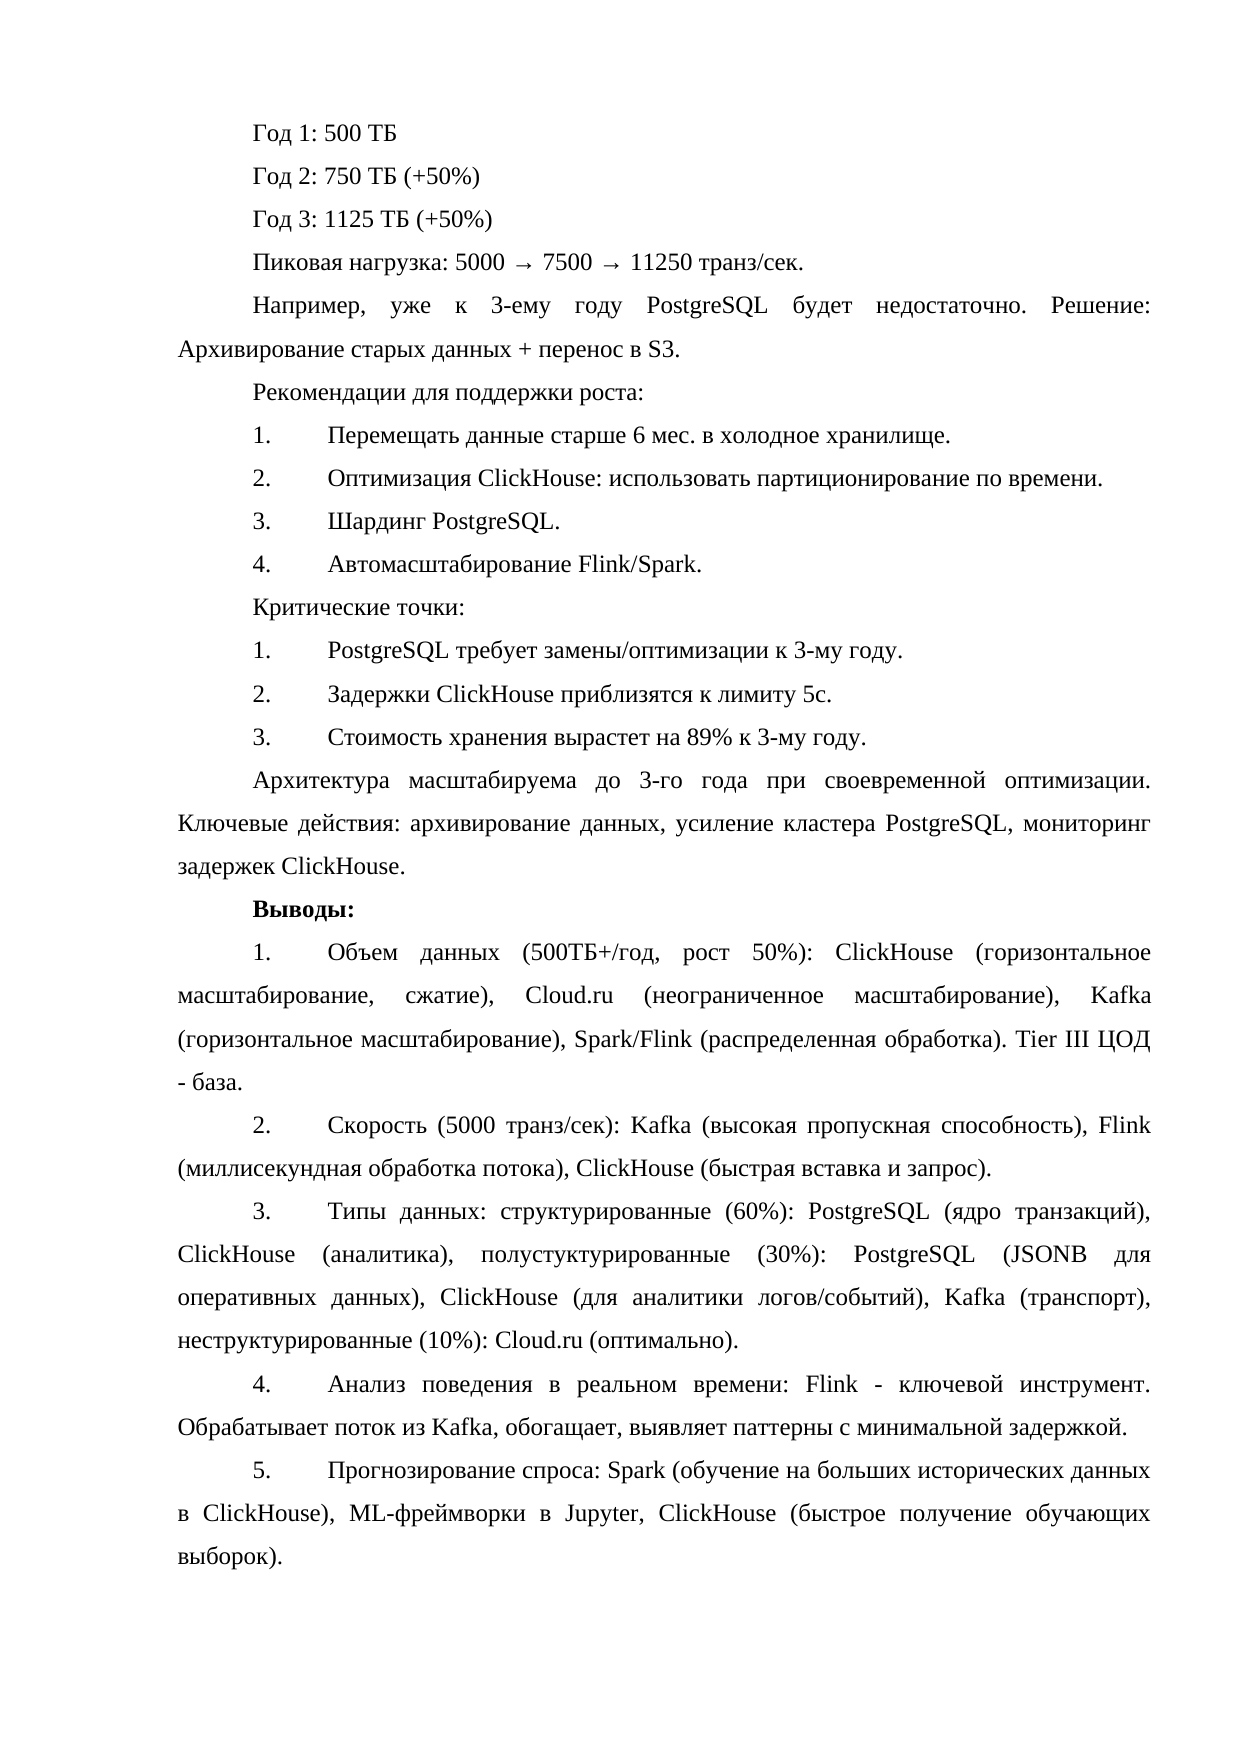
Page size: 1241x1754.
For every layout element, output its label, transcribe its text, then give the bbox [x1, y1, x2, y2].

text Год 3: 1125 ТБ (+50%) [177, 204, 1152, 233]
text Критические точки: [177, 592, 1152, 621]
text Год 2: 750 ТБ (+50%) [177, 161, 1152, 190]
list Скорость (5000 транз/сек): Kafka (высокая пропускная способность), Flink (миллисекундная обработка потока), ClickHouse (быстрая вставка и запрос). [177, 1110, 1152, 1182]
list Автомасштабирование Flink/Spark. [177, 549, 1152, 578]
text Например, уже к 3-ему году PostgreSQL будет недостаточно. Решение: Архивирование старых данных + перенос в S3. [177, 291, 1152, 362]
list Анализ поведения в реальном времени: Flink - ключевой инструмент. Обрабатывает поток из Kafka, обогащает, выявляет паттерны с минимальной задержкой. [177, 1369, 1152, 1441]
list Прогнозирование спроса: Spark (обучение на больших исторических данных в ClickHouse), ML-фреймворки в Jupyter, ClickHouse (быстрое получение обучающих выборок). [177, 1455, 1152, 1570]
text Год 1: 500 ТБ [177, 118, 1152, 147]
list Объем данных (500ТБ+/год, рост 50%): ClickHouse (горизонтальное масштабирование, сжатие), Cloud.ru (неограниченное масштабирование), Kafka (горизонтальное масштабирование), Spark/Flink (распределенная обработка). Tier III ЦОД - база. [177, 937, 1152, 1096]
list Задержки ClickHouse приблизятся к лимиту 5с. [177, 679, 1152, 707]
list Оптимизация ClickHouse: использовать партиционирование по времени. [177, 463, 1152, 492]
list Стоимость хранения вырастет на 89% к 3-му году. [177, 722, 1152, 751]
list Шардинг PostgreSQL. [177, 506, 1152, 535]
list PostgreSQL требует замены/оптимизации к 3-му году. [177, 636, 1152, 664]
list Перемещать данные старше 6 мес. в холодное хранилище. [177, 420, 1152, 449]
text Рекомендации для поддержки роста: [177, 377, 1152, 406]
text Архитектура масштабируема до 3-го года при своевременной оптимизации. Ключевые действия: архивирование данных, усиление кластера PostgreSQL, мониторинг задержек ClickHouse. [177, 765, 1152, 880]
text Выводы: [177, 894, 1152, 923]
list Типы данных: структурированные (60%): PostgreSQL (ядро транзакций), ClickHouse (аналитика), полустуктурированные (30%): PostgreSQL (JSONB для оперативных данных), ClickHouse (для аналитики логов/событий), Kafka (транспорт), неструктурированные (10%): Cloud.ru (оптимально). [177, 1196, 1152, 1354]
text Пиковая нагрузка: 5000 → 7500 → 11250 транз/сек. [177, 247, 1152, 276]
